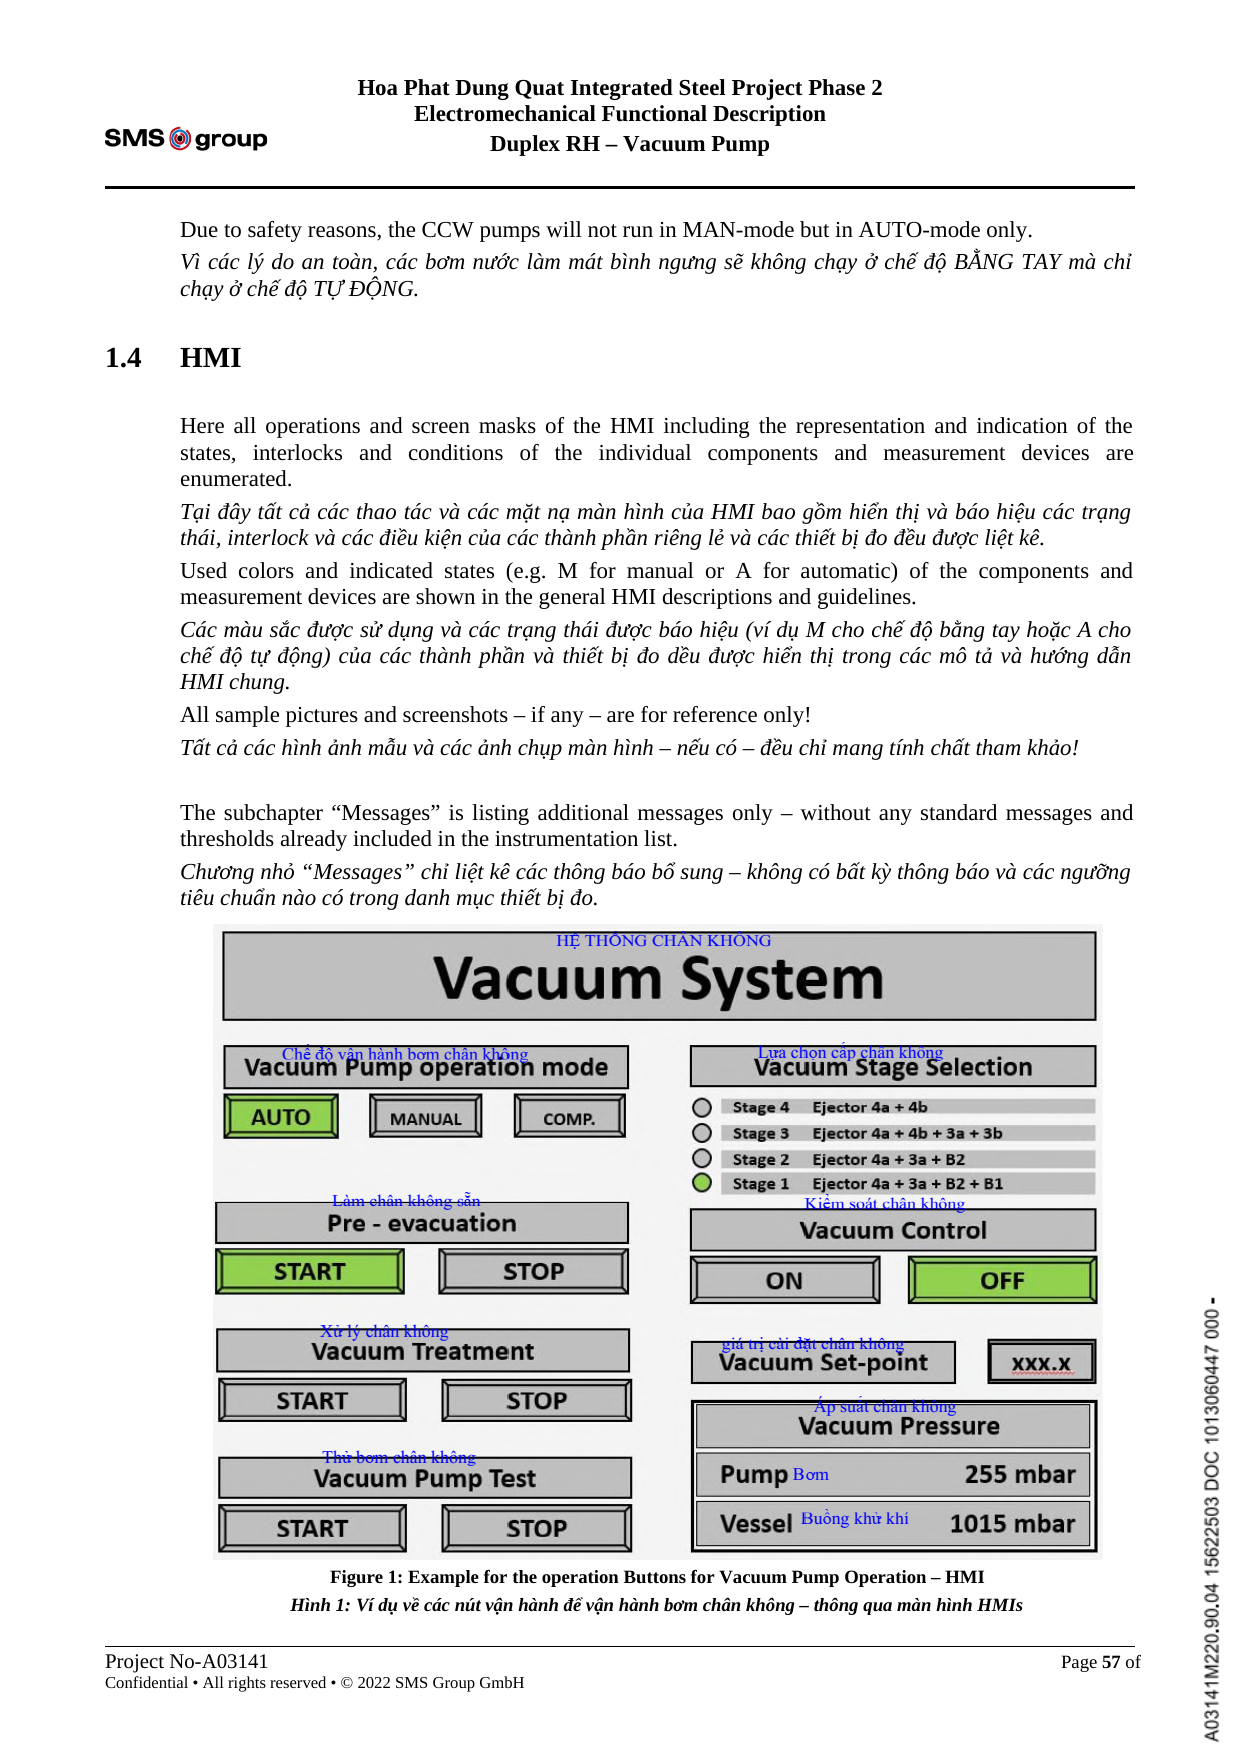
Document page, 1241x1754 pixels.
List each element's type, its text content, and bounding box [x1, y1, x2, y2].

text The subchapter “Messages” is listing additional messages only – without any standard messages and thresholds already included in the instrumentation list. [180, 799, 1135, 851]
text Tất cả các hình ảnh mẫu và các ảnh chụp màn hình – nếu có – đều chỉ mang tính chất tham khảo! [180, 733, 1135, 760]
text Chương nhỏ “Messages” chỉ liệt kê các thông báo bổ sung – không có bất kỳ thông báo và các ngưỡng tiêu chuẩn nào có trong danh mục thiết bị đo. [180, 858, 1135, 910]
text All sample pictures and screenshots – if any – are for reference only! [180, 701, 1135, 727]
text Vì các lý do an toàn, các bơm nước làm mát bình ngưng sẽ không chạy ở chế độ BẰNG TAY mà chỉ chạy ở chế độ TỰ ĐỘNG. [180, 248, 1135, 301]
picture [105, 126, 268, 152]
text Các màu sắc được sử dụng và các trạng thái được báo hiệu (ví dụ M cho chế độ bằng tay hoặc A cho chế độ tự động) của các thành phần và thiết bị đo dều được hiển thị trong các mô tả và hướng dẫn HMI chung. [180, 616, 1135, 695]
picture [1200, 1295, 1222, 1745]
text Hình 1: Ví dụ về các nút vận hành để vận hành bơm chân không – thông qua màn hình HMIs [180, 1594, 1135, 1616]
picture [212, 916, 1103, 1560]
text Here all operations and screen masks of the HMI including the representation and indication of the states, interlocks and conditions of the individual components and measurement devices are enumerated. [180, 412, 1135, 491]
subtitle HMI [105, 340, 1135, 373]
text Figure 1: Example for the operation Buttons for Vacuum Pump Operation – HMI [180, 1566, 1135, 1588]
text Due to safety reasons, the CCW pumps will not run in MAN-mode but in AUTO-mode only. [180, 216, 1135, 242]
text Used colors and indicated states (e.g. M for manual or A for automatic) of the components and measurement devices are shown in the general HMI descriptions and guidelines. [180, 557, 1135, 609]
text Tại đây tất cả các thao tác và các mặt nạ màn hình của HMI bao gồm hiển thị và báo hiệu các trạng thái, interlock và các điều kiện của các thành phần riêng lẻ và các thiết bị đo đều được liệt kê. [180, 498, 1135, 550]
